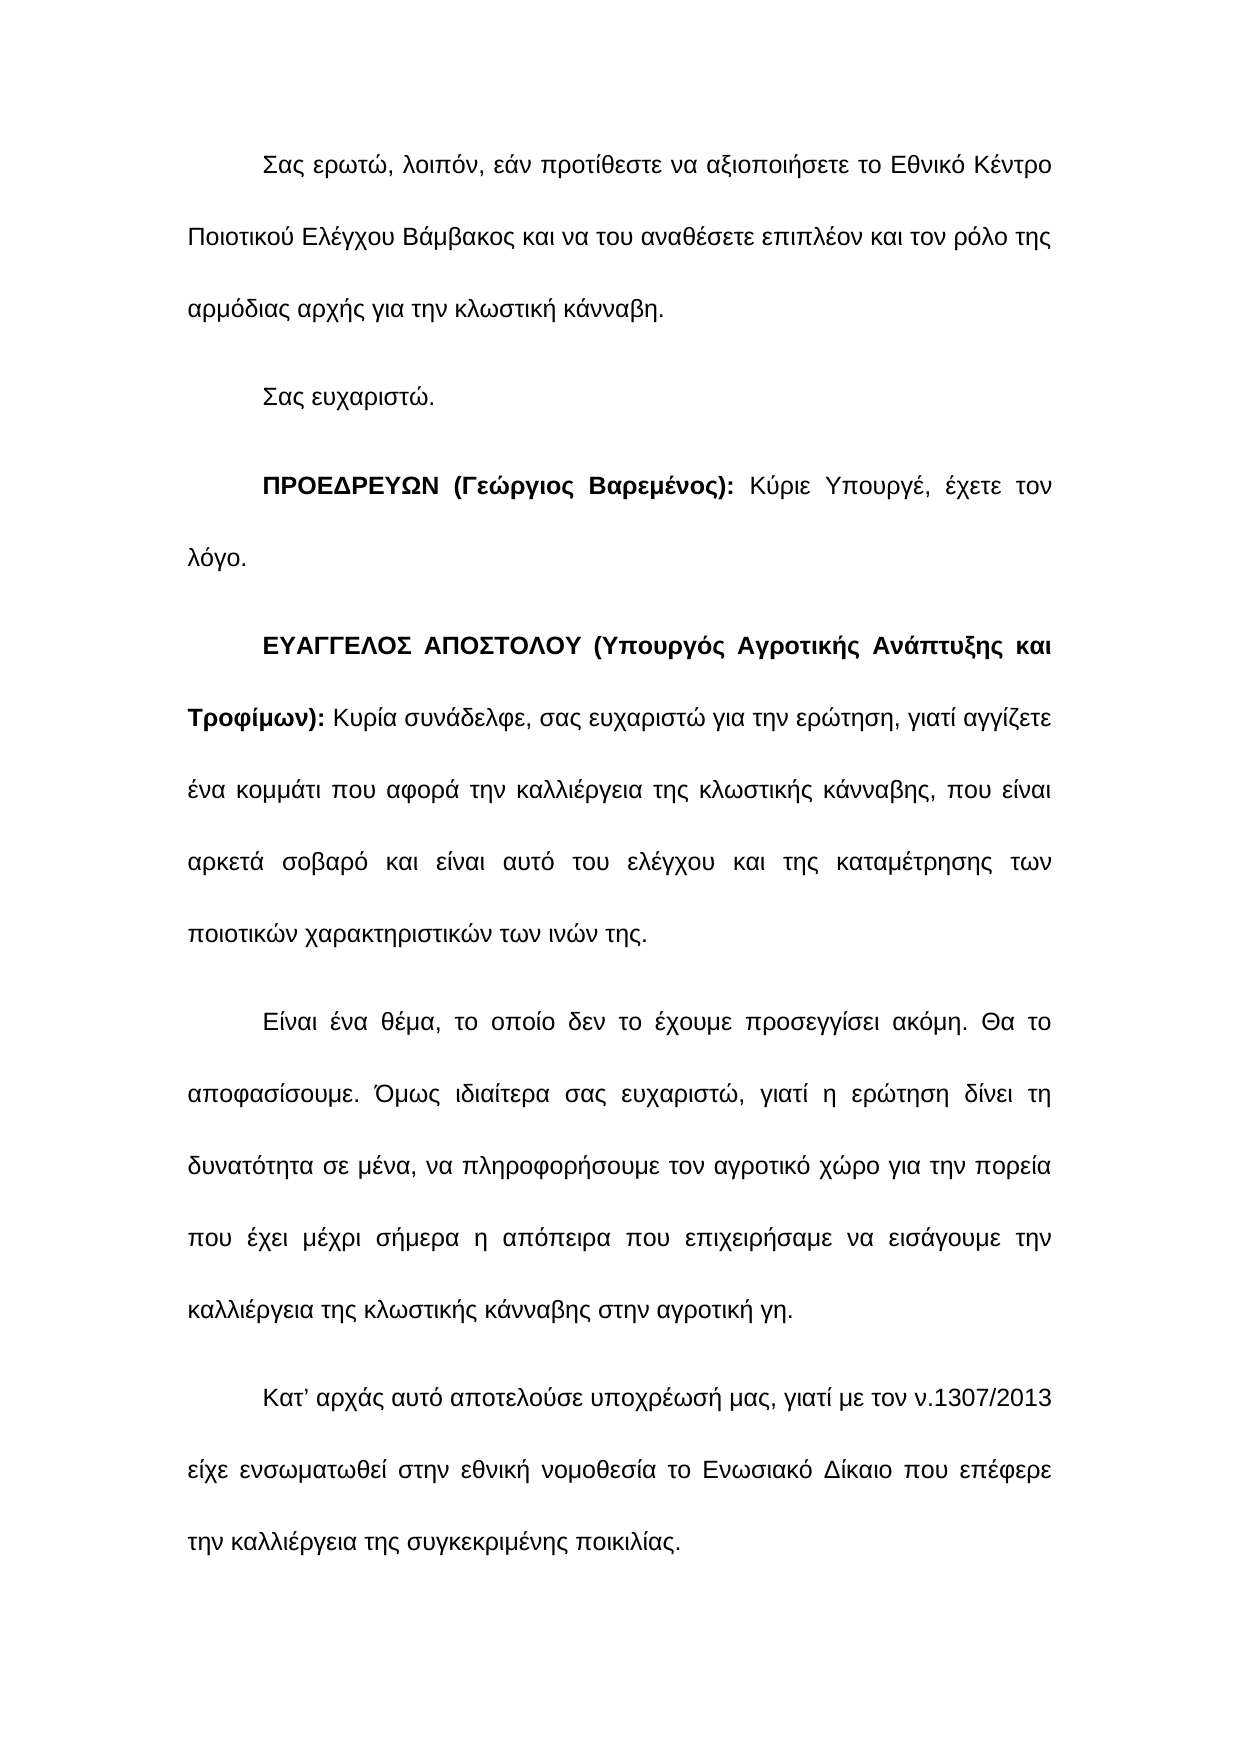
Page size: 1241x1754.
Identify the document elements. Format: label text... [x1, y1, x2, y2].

text Σας ερωτώ, λοιπόν, εάν προτίθεστε να αξιοποιήσετε το Εθνικό Κέντρο Ποιοτικού Ελέγχου Βάμβακος και να του αναθέσετε επιπλέον και τον ρόλο της αρμόδιας αρχής για την κλωστική κάνναβη. [187, 150, 1053, 322]
text Σας ευχαριστώ. [187, 382, 1053, 411]
text Είναι ένα θέμα, το οποίο δεν το έχουμε προσεγγίσει ακόμη. Θα το αποφασίσουμε. Όμως ιδιαίτερα σας ευχαριστώ, γιατί η ερώτηση δίνει τη δυνατότητα σε μένα, να πληροφορήσουμε τον αγροτικό χώρο για την πορεία που έχει μέχρι σήμερα η απόπειρα που επιχειρήσαμε να εισάγουμε την καλλιέργεια της κλωστικής κάνναβης στην αγροτική γη. [187, 1007, 1053, 1323]
text ΕΥΑΓΓΕΛΟΣ ΑΠΟΣΤΟΛΟΥ (Υπουργός Αγροτικής Ανάπτυξης και Τροφίμων): Κυρία συνάδελφε, σας ευχαριστώ για την ερώτηση, γιατί αγγίζετε ένα κομμάτι που αφορά την καλλιέργεια της κλωστικής κάνναβης, που είναι αρκετά σοβαρό και είναι αυτό του ελέγχου και της καταμέτρησης των ποιοτικών χαρακτηριστικών των ινών της. [187, 631, 1053, 947]
text ΠΡΟΕΔΡΕΥΩΝ (Γεώργιος Βαρεμένος): Κύριε Υπουργέ, έχετε τον λόγο. [187, 471, 1053, 571]
text Κατ’ αρχάς αυτό αποτελούσε υποχρέωσή μας, γιατί με τον ν.1307/2013 είχε ενσωματωθεί στην εθνική νομοθεσία το Ενωσιακό Δίκαιο που επέφερε την καλλιέργεια της συγκεκριμένης ποικιλίας. [187, 1383, 1053, 1556]
